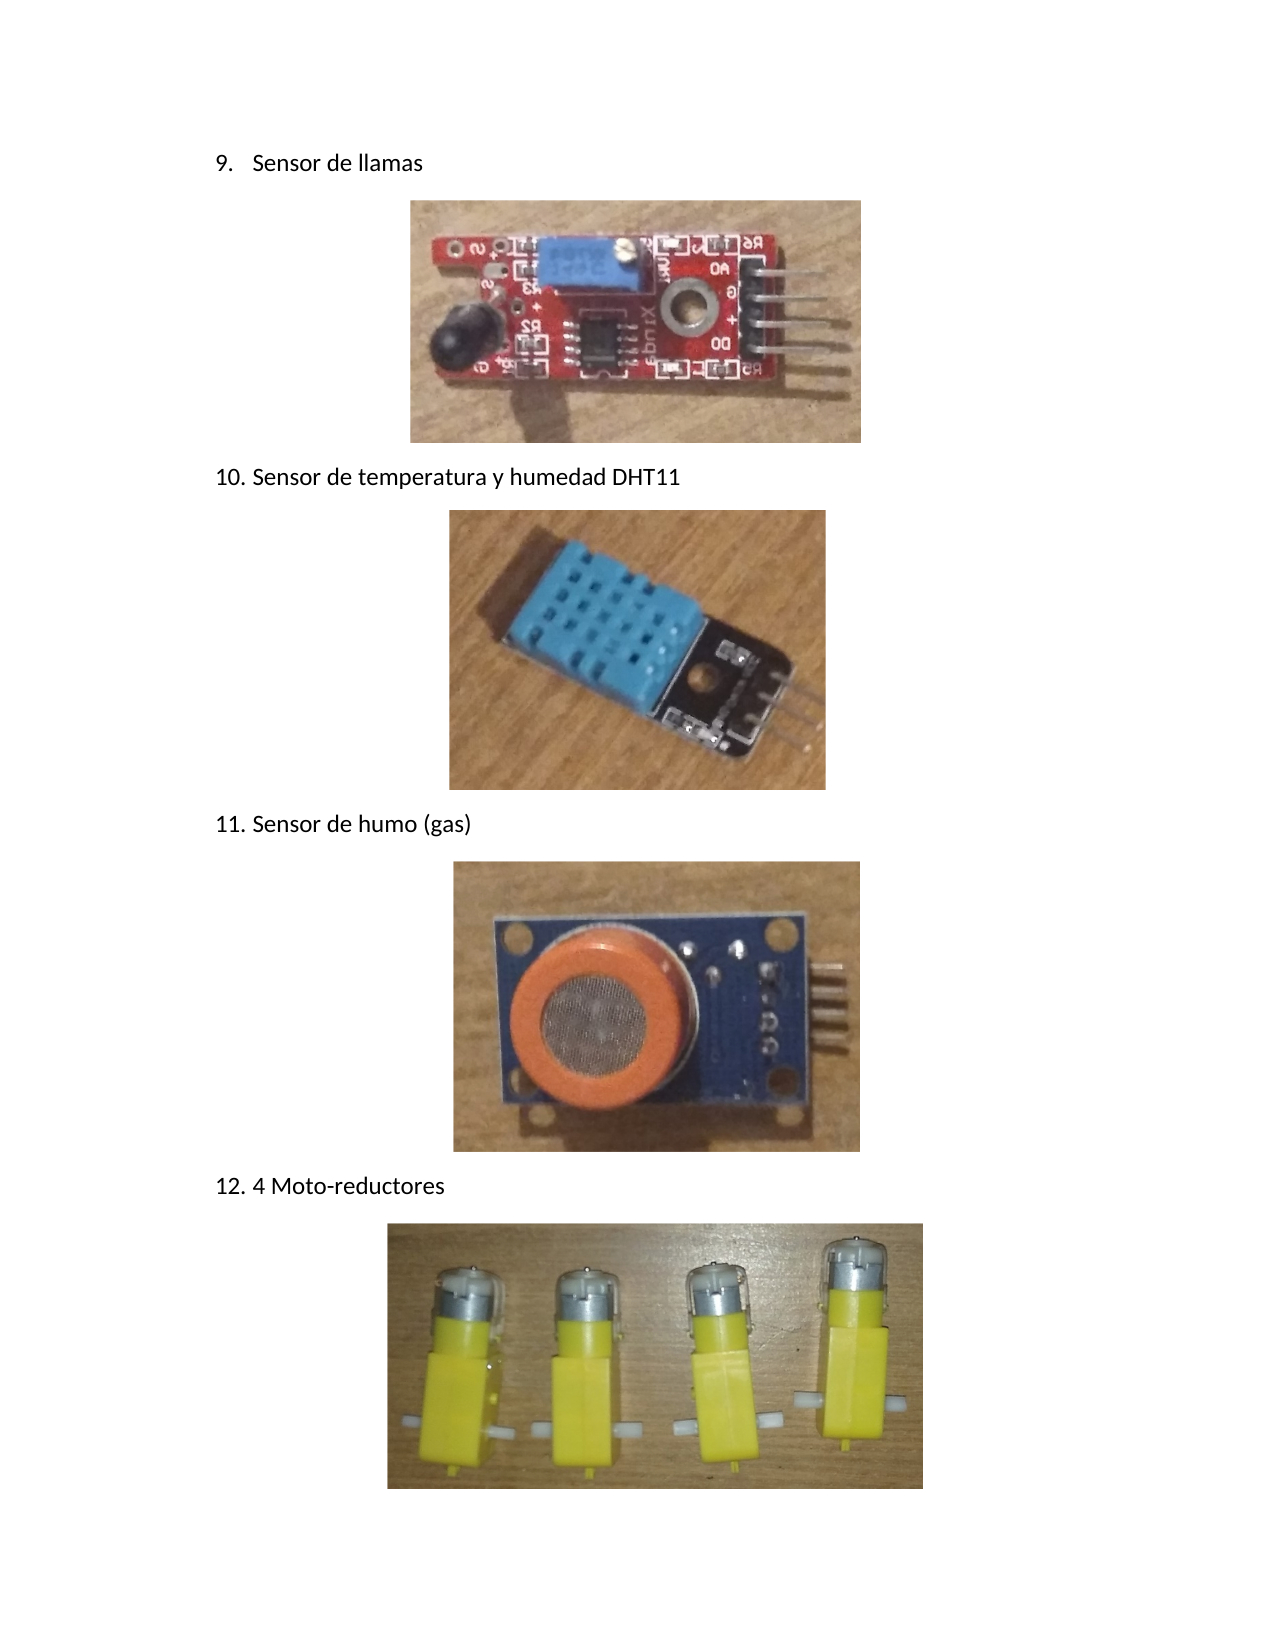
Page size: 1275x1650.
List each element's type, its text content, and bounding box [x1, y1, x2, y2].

list Sensor de temperatura y humedad DHT11 [215, 461, 1098, 492]
picture [388, 1224, 923, 1489]
list Sensor de llamas [215, 148, 1098, 178]
picture [454, 862, 860, 1151]
list Sensor de humo (gas) [215, 809, 1098, 839]
list 4 Moto-reductores [215, 1171, 1098, 1201]
picture [411, 201, 861, 443]
picture [449, 510, 826, 790]
